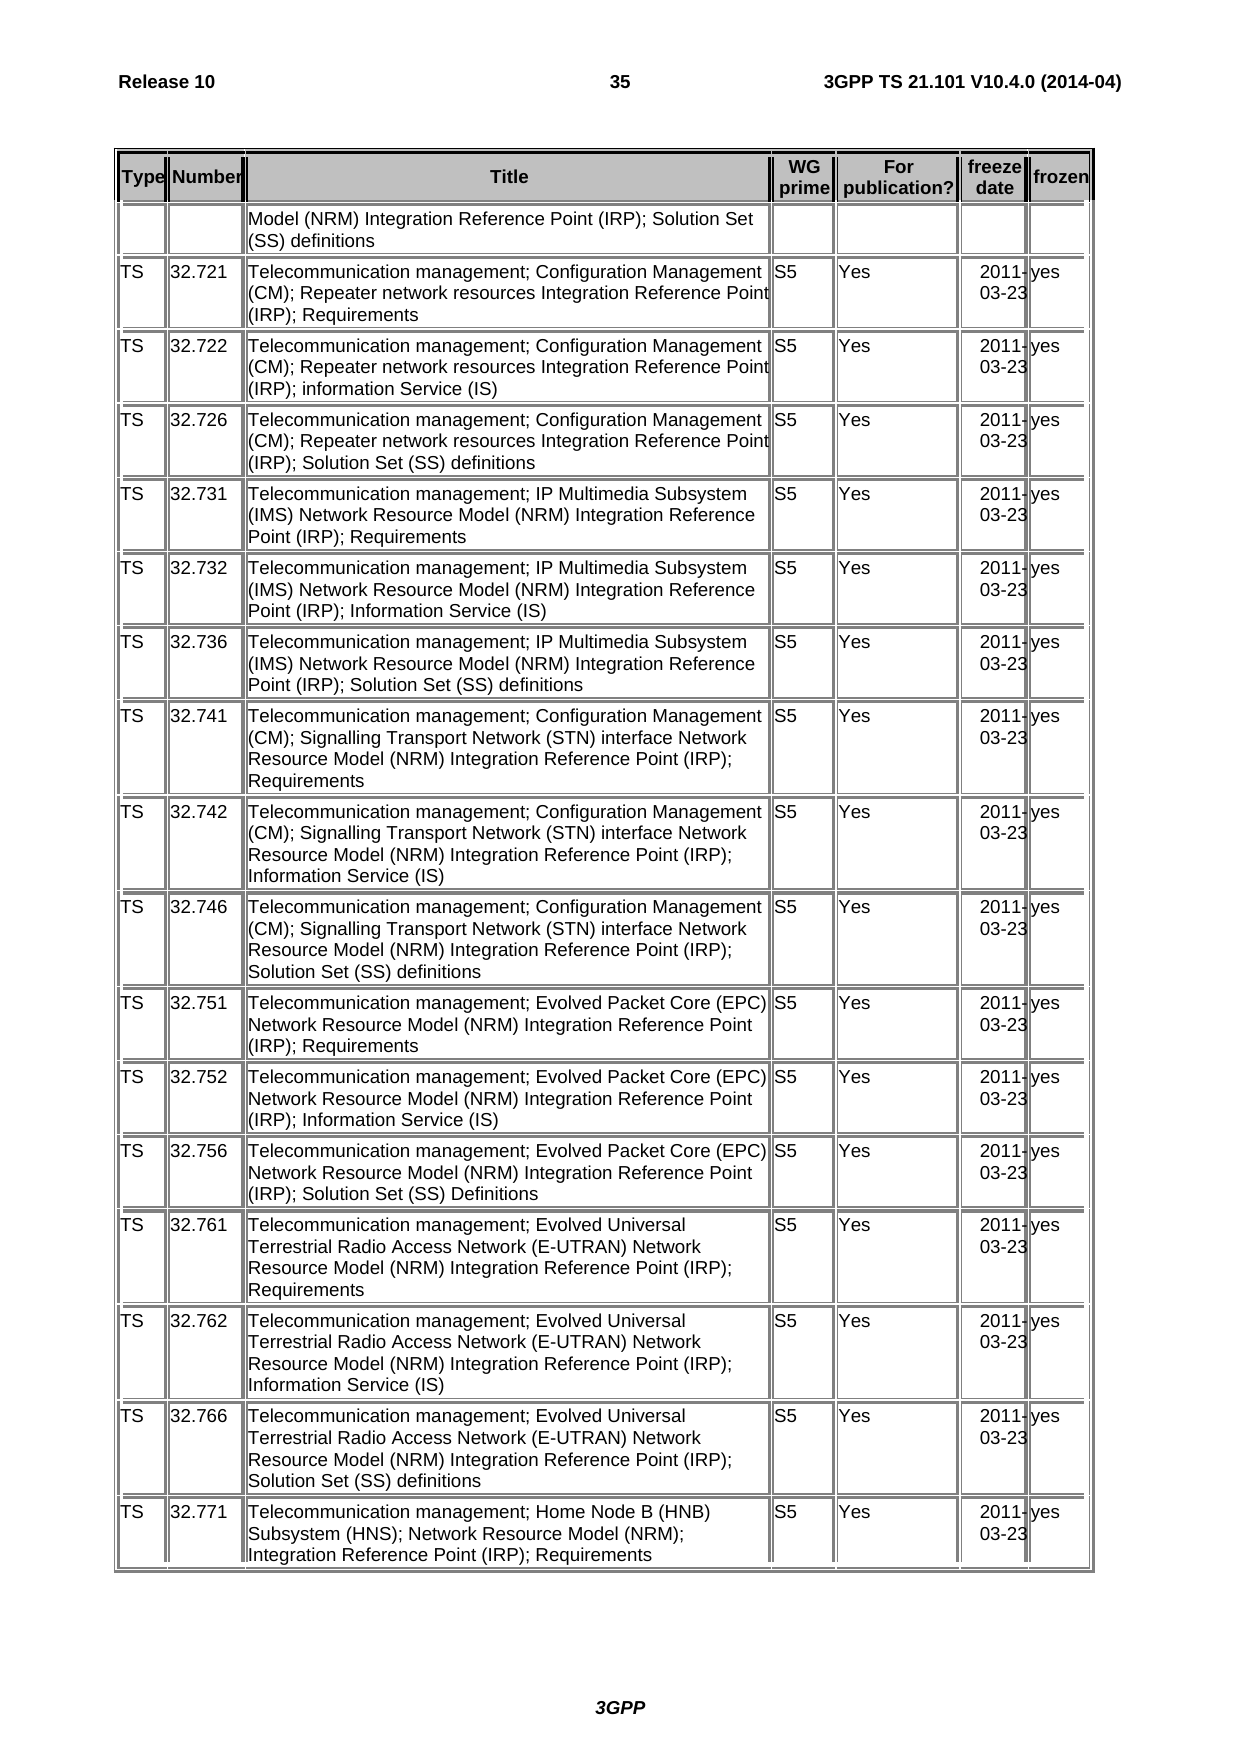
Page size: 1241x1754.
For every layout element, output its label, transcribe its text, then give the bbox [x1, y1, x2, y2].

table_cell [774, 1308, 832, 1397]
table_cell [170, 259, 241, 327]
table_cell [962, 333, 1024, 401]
table_header WG prime [771, 149, 835, 200]
table_header Type [120, 154, 167, 200]
table_header Number [167, 149, 244, 200]
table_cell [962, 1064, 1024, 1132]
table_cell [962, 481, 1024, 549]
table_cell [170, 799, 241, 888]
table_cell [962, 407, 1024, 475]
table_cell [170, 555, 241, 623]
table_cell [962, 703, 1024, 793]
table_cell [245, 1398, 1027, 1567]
table_header freeze date [959, 149, 1027, 200]
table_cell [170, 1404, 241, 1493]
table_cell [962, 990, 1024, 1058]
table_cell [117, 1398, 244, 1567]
table_header Title [245, 149, 771, 200]
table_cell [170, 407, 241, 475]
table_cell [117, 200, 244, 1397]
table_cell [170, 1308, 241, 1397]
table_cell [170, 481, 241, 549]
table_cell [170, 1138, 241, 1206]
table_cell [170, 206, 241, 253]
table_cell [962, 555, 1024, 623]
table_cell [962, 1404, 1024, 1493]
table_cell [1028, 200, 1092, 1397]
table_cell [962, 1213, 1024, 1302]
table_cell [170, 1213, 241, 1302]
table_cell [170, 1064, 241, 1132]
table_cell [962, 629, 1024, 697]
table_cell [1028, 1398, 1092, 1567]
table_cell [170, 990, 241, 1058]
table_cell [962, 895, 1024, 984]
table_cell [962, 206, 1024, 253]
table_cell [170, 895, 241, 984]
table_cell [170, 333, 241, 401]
table_header frozen [1028, 149, 1092, 200]
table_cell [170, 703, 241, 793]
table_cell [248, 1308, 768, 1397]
table_header For publication? [835, 149, 959, 200]
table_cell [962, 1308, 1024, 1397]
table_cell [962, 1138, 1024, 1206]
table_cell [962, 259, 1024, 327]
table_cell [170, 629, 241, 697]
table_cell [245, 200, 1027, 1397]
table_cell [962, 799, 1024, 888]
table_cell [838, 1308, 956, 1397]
